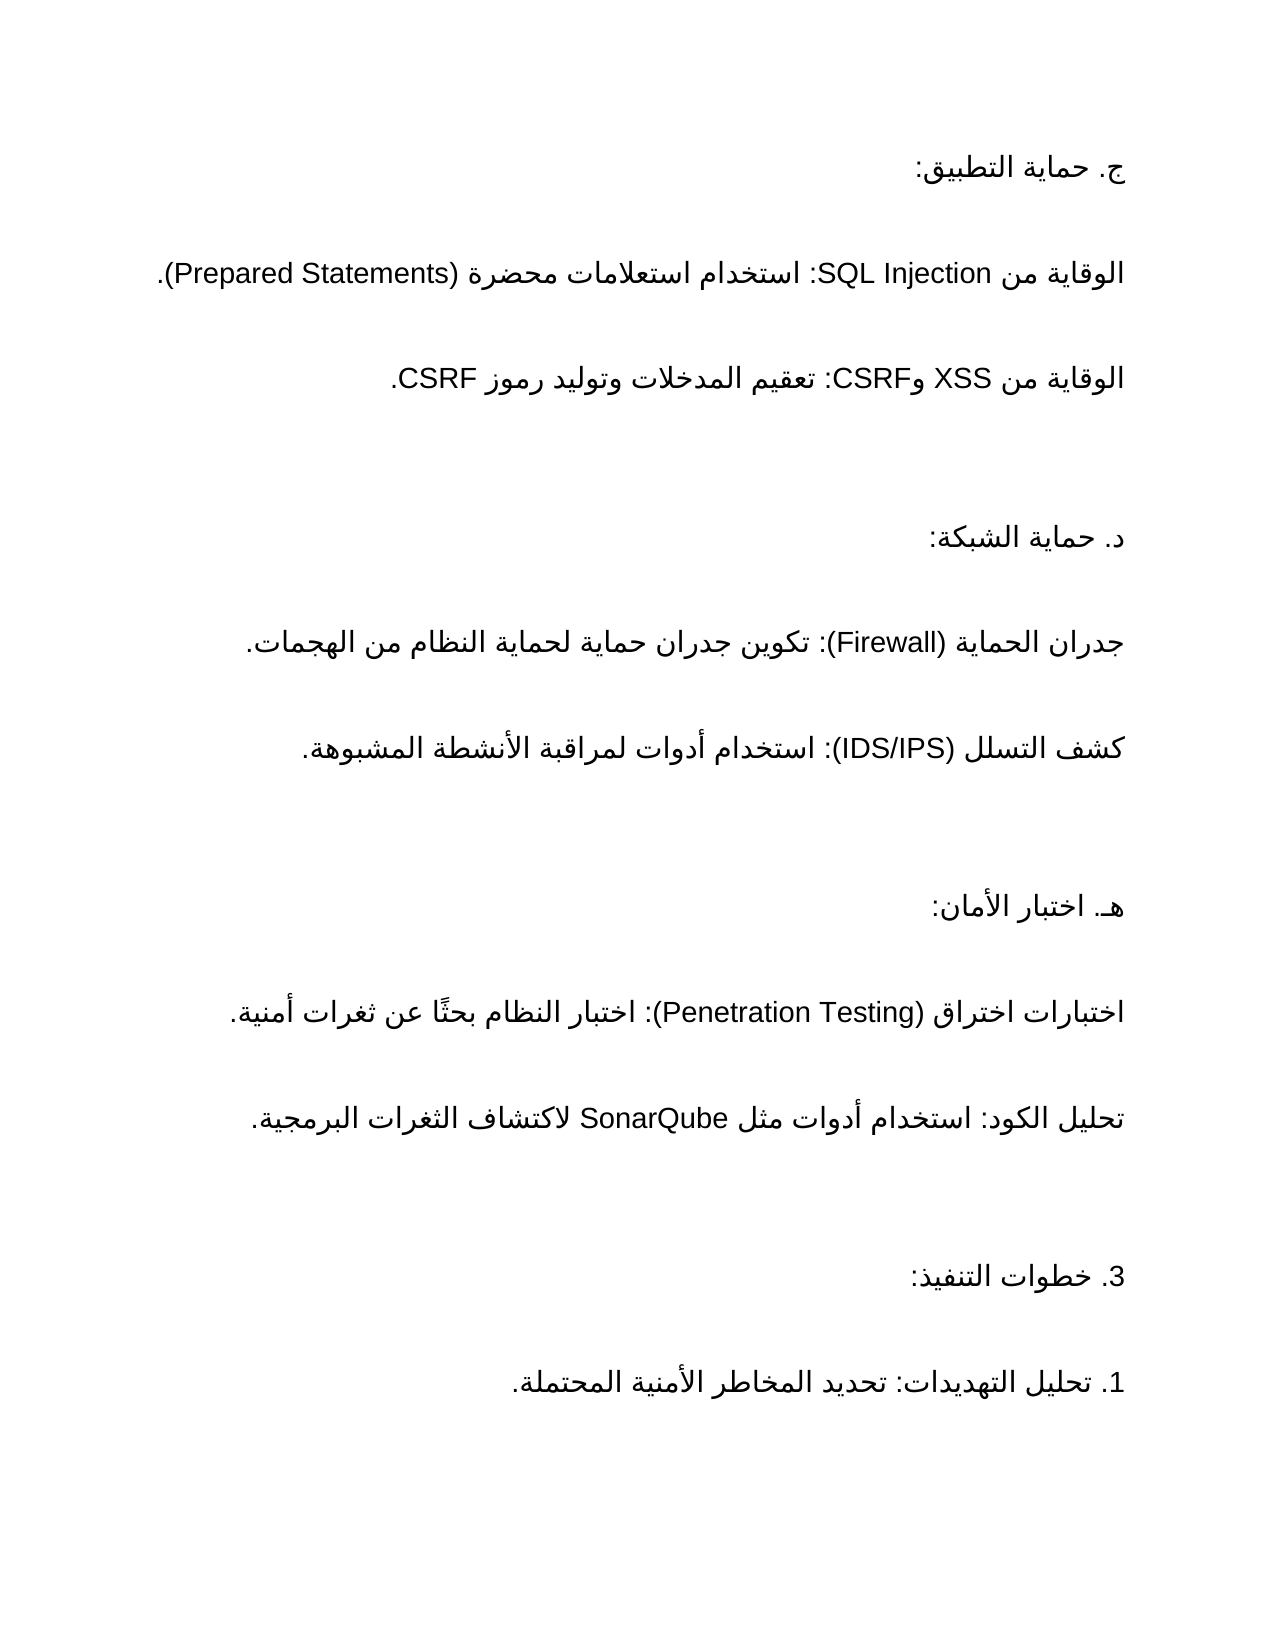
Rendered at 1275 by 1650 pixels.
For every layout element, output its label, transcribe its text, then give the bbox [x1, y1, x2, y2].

text 1. تحليل التهديدات: تحديد المخاطر الأمنية المحتملة. [150, 1365, 1125, 1398]
text د. حماية الشبكة: [150, 520, 1125, 553]
text جدران الحماية (Firewall): تكوين جدران حماية لحماية النظام من الهجمات. [150, 625, 1125, 659]
text ج. حماية التطبيق: [150, 150, 1125, 183]
text 3. خطوات التنفيذ: [150, 1259, 1125, 1293]
text كشف التسلل (IDS/IPS): استخدام أدوات لمراقبة الأنشطة المشبوهة. [150, 731, 1125, 764]
text اختبارات اختراق (Penetration Testing): اختبار النظام بحثًا عن ثغرات أمنية. [150, 995, 1125, 1028]
text هـ. اختبار الأمان: [150, 889, 1125, 923]
text الوقاية من XSS وCSRF: تعقيم المدخلات وتوليد رموز CSRF. [150, 361, 1125, 395]
text تحليل الكود: استخدام أدوات مثل SonarQube لاكتشاف الثغرات البرمجية. [150, 1101, 1125, 1134]
text الوقاية من SQL Injection: استخدام استعلامات محضرة (Prepared Statements). [150, 256, 1125, 289]
